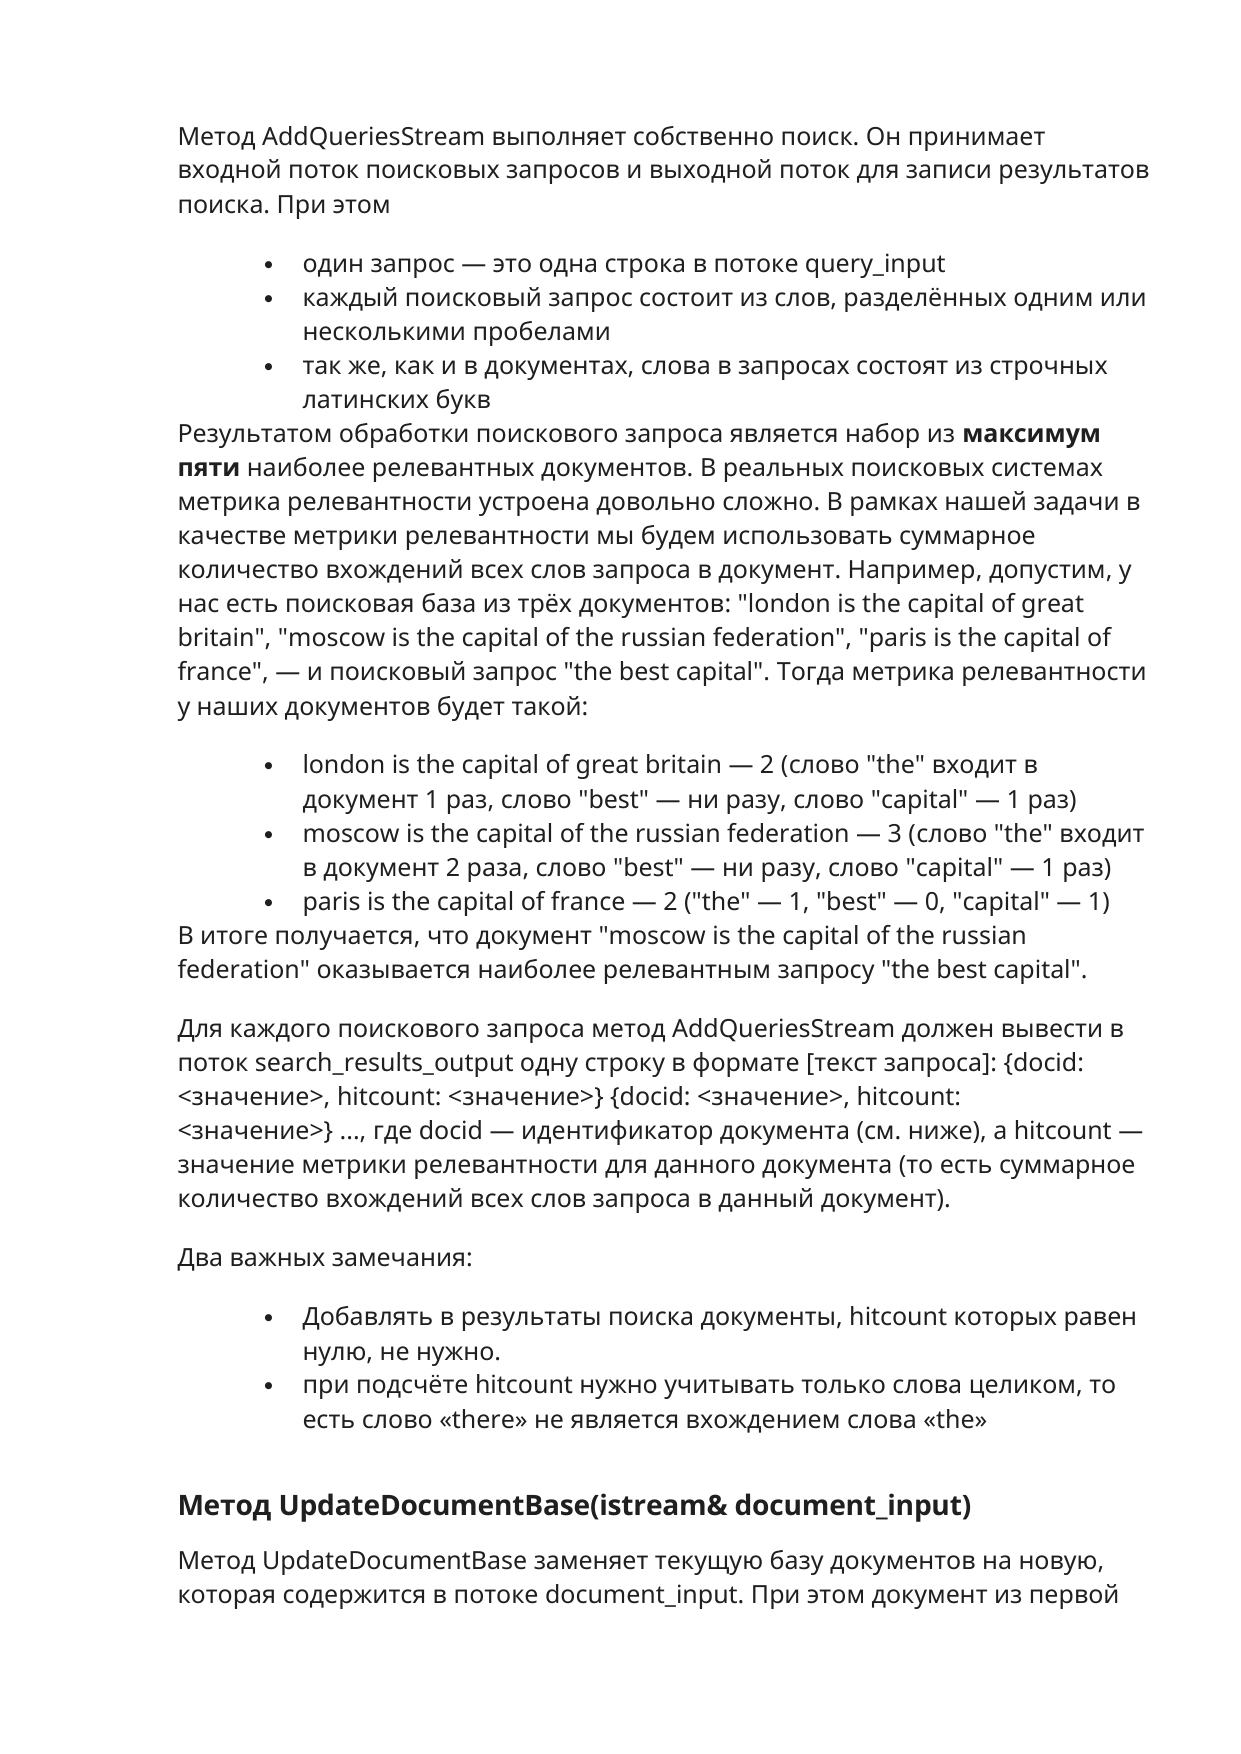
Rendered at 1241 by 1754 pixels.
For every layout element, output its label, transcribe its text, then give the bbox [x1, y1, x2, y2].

list Добавлять в результаты поиска документы, hitcount которых равен нулю, не нужно. [265, 1299, 1152, 1367]
list каждый поисковый запрос состоит из слов, разделённых одним или несколькими пробелами [265, 279, 1152, 347]
list paris is the capital of france — 2 ("the" — 1, "best" — 0, "capital" — 1) [265, 883, 1152, 917]
list при подсчёте hitcount нужно учитывать только слова целиком, то есть слово «there» не является вхождением слова «the» [265, 1367, 1152, 1435]
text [177, 1542, 1152, 1611]
text Два важных замечания: [177, 1240, 1152, 1274]
text Результатом обработки поискового запроса является набор из максимум пяти наиболее релевантных документов. В реальных поисковых системах метрика релевантности устроена довольно сложно. В рамках нашей задачи в качестве метрики релевантности мы будем использовать суммарное количество вхождений всех слов запроса в документ. Например, допустим, у нас есть поисковая база из трёх документов: "london is the capital of great britain", "moscow is the capital of the russian federation", "paris is the capital of france", — и поисковый запрос "the best capital". Тогда метрика релевантности у наших документов будет такой: [177, 416, 1152, 722]
list london is the capital of great britain — 2 (слово "the" входит в документ 1 раз, слово "best" — ни разу, слово "capital" — 1 раз) [265, 747, 1152, 815]
list один запрос — это одна строка в потоке query_input [265, 245, 1152, 279]
text В итоге получается, что документ "moscow is the capital of the russian federation" оказывается наиболее релевантным запросу "the best capital". [177, 917, 1152, 986]
text Для каждого поискового запроса метод AddQueriesStream должен вывести в поток search_results_output одну строку в формате [текст запроса]: {docid: <значение>, hitcount: <значение>} {docid: <значение>, hitcount: <значение>} ..., где docid — идентификатор документа (см. ниже), а hitcount — значение метрики релевантности для данного документа (то есть суммарное количество вхождений всех слов запроса в данный документ). [177, 1011, 1152, 1215]
subtitle Метод UpdateDocumentBase(istream& document_input) [177, 1485, 1152, 1524]
list так же, как и в документах, слова в запросах состоят из строчных латинских букв [265, 347, 1152, 416]
list moscow is the capital of the russian federation — 3 (слово "the" входит в документ 2 раза, слово "best" — ни разу, слово "capital" — 1 раз) [265, 815, 1152, 883]
text Метод AddQueriesStream выполняет собственно поиск. Он принимает входной поток поисковых запросов и выходной поток для записи результатов поиска. При этом [177, 118, 1152, 220]
